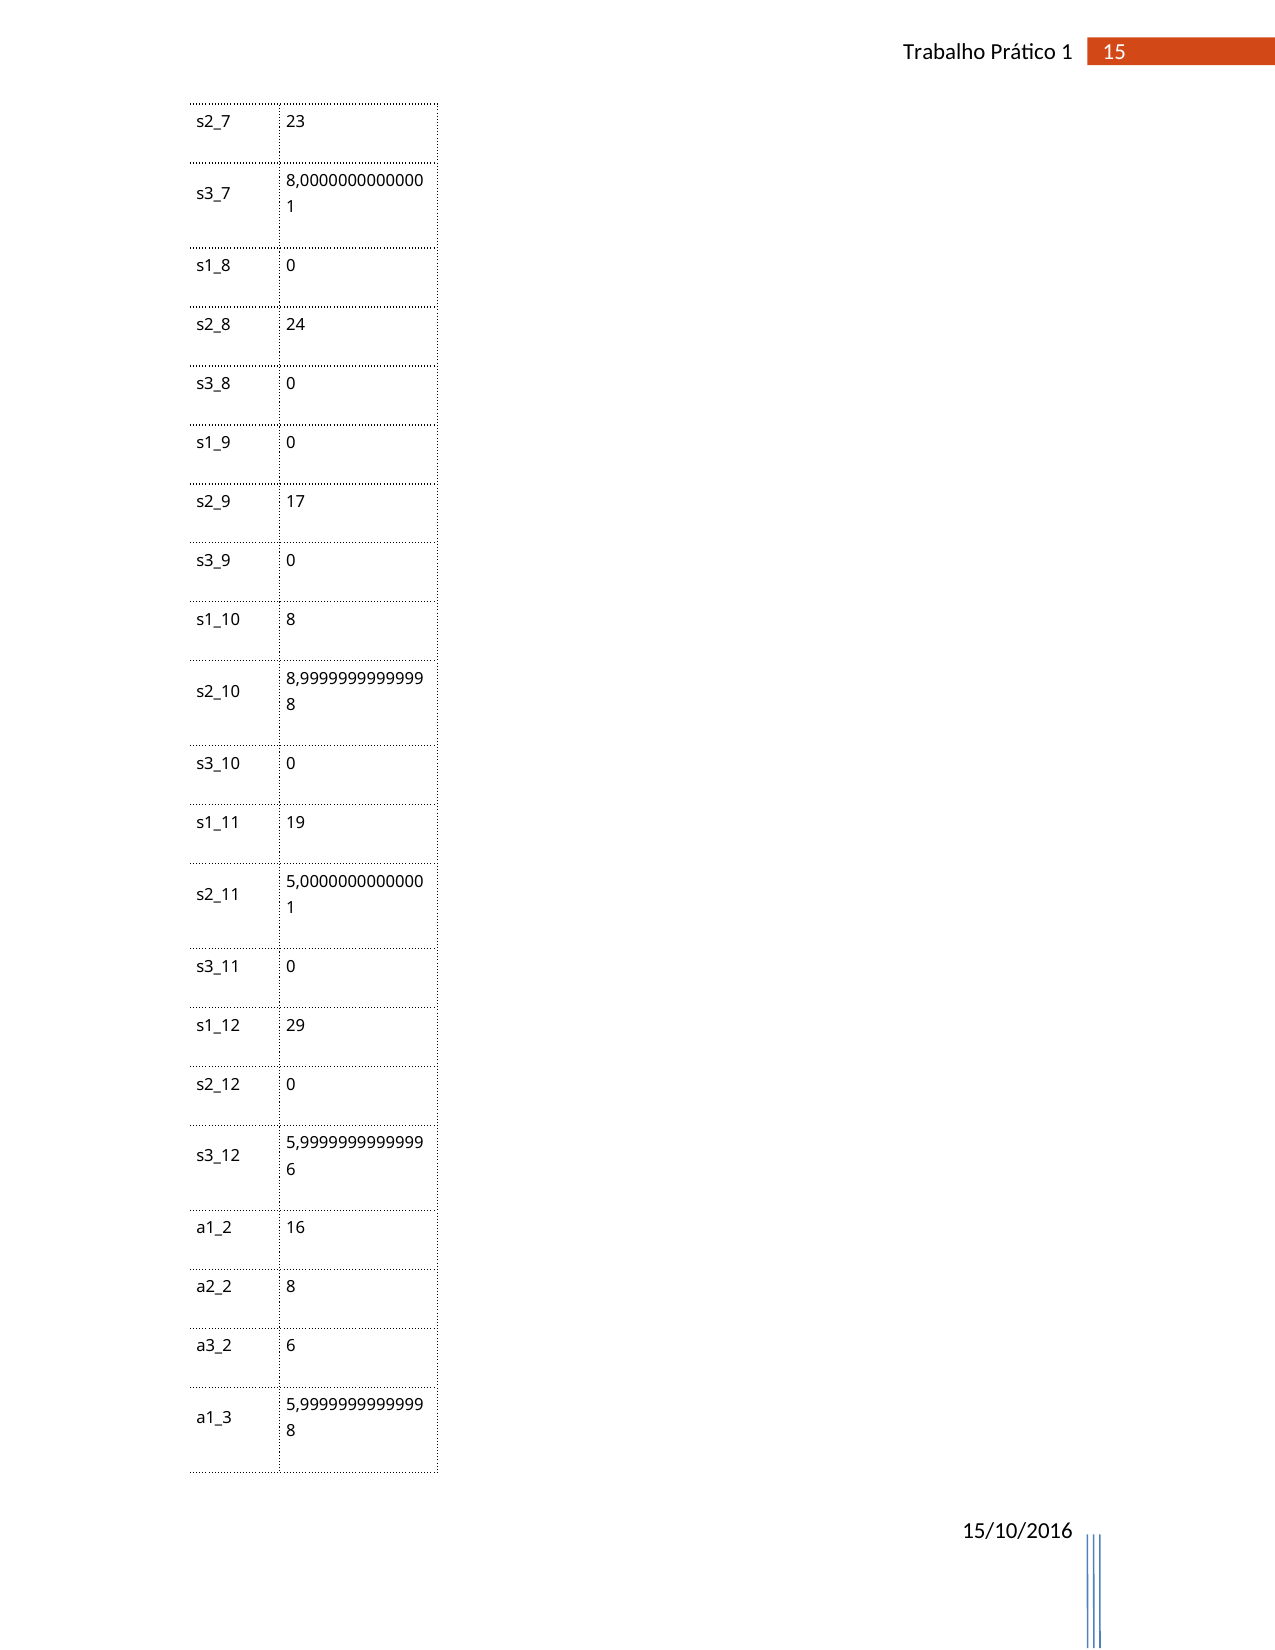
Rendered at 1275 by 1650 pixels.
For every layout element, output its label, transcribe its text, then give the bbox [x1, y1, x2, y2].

table_cell 8 [280, 1269, 437, 1327]
table_cell s1_8 [190, 247, 279, 306]
table_cell 8 [280, 601, 437, 660]
table_cell s2_11 [190, 863, 279, 948]
table_cell 5,99999999999998 [280, 1386, 437, 1471]
table_cell s1_10 [190, 601, 279, 660]
table_cell 23 [280, 103, 437, 162]
table_cell 5,00000000000001 [280, 863, 437, 948]
table_cell 8,00000000000001 [280, 162, 437, 247]
table_cell 29 [280, 1007, 437, 1066]
table_cell s2_12 [190, 1066, 279, 1124]
table_cell s3_7 [190, 162, 279, 247]
table_cell 16 [280, 1210, 437, 1268]
table_cell 0 [280, 247, 437, 306]
table_cell 0 [280, 948, 437, 1007]
table_cell 5,99999999999996 [280, 1125, 437, 1209]
table_cell a1_2 [190, 1210, 279, 1268]
table_cell s1_12 [190, 1007, 279, 1066]
table_cell a3_2 [190, 1328, 279, 1386]
table_cell 8,99999999999998 [280, 660, 437, 745]
table_cell s2_10 [190, 660, 279, 745]
table_cell 17 [280, 483, 437, 542]
table_cell s3_11 [190, 948, 279, 1007]
table_cell s3_10 [190, 745, 279, 804]
table_cell s3_8 [190, 365, 279, 424]
table_cell 24 [280, 306, 437, 365]
table_cell a2_2 [190, 1269, 279, 1327]
table_cell s1_9 [190, 424, 279, 483]
table_cell 0 [280, 745, 437, 804]
table_cell 19 [280, 804, 437, 863]
table_cell a1_3 [190, 1386, 279, 1471]
table_cell 0 [280, 542, 437, 601]
table_cell s1_11 [190, 804, 279, 863]
table_cell 0 [280, 365, 437, 424]
table_cell s3_9 [190, 542, 279, 601]
table_cell 6 [280, 1328, 437, 1386]
table_cell s3_12 [190, 1125, 279, 1209]
table_cell s2_9 [190, 483, 279, 542]
table_cell s2_8 [190, 306, 279, 365]
table_cell 0 [280, 424, 437, 483]
table_cell s2_7 [190, 103, 279, 162]
table_cell 0 [280, 1066, 437, 1124]
